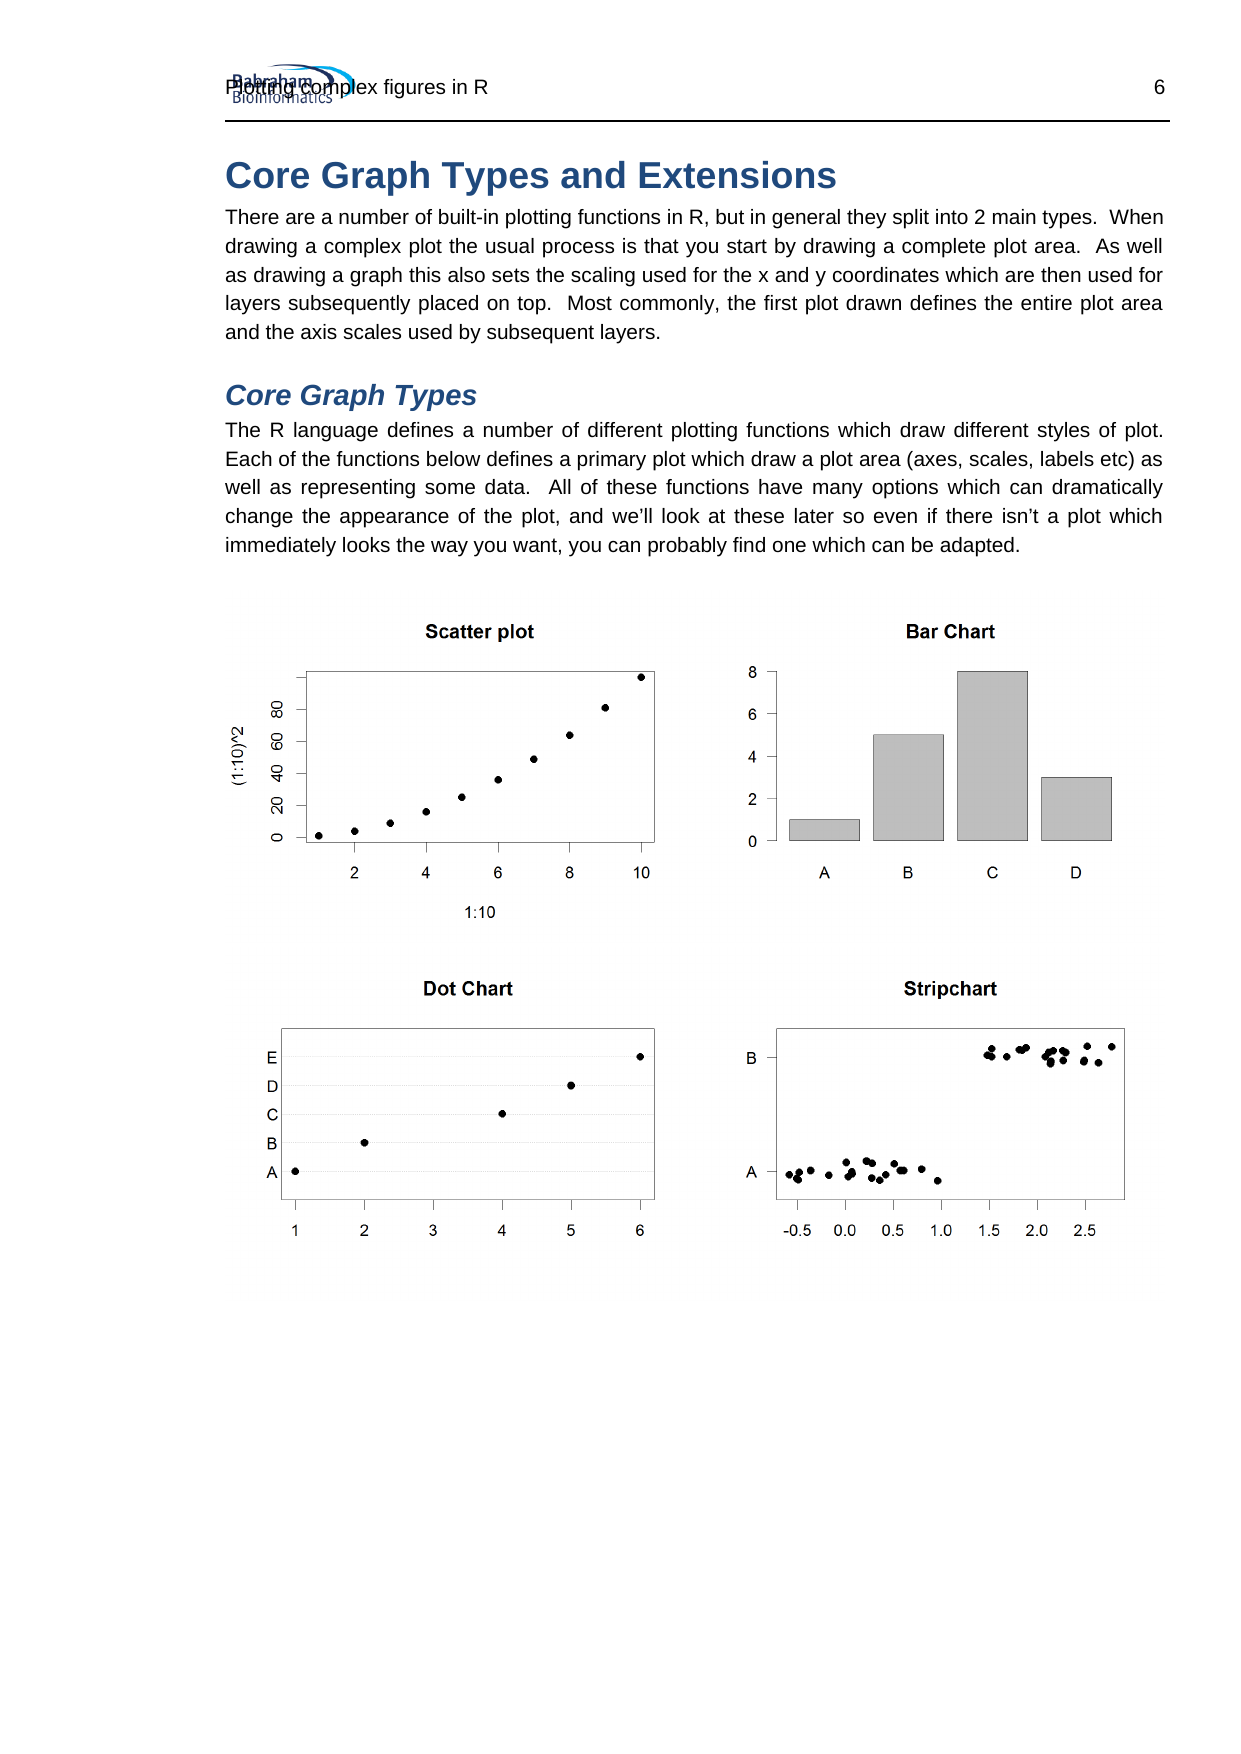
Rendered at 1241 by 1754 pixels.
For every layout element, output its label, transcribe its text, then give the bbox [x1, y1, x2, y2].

subtitle Core Graph Types and Extensions [225, 153, 1165, 196]
text There are a number of built-in plotting functions in R, but in general they split into 2 main types. When drawing a complex plot the usual process is that you start by drawing a complete plot area. As well as drawing a graph this also sets the scaling used for the x and y coordinates which are then used for layers subsequently placed on top. Most commonly, the first plot drawn defines the entire plot area and the axis scales used by subsequent layers. [225, 205, 1165, 344]
picture [342, 84, 348, 93]
picture [225, 947, 1166, 1301]
picture [225, 590, 1166, 943]
text The R language defines a number of different plotting functions which draw different styles of plot. Each of the functions below defines a primary plot which draw a plot area (axes, scales, labels etc) as well as representing some data. All of these functions have many options which can dramatically change the appearance of the plot, and we’ll look at these later so even if there isn’t a plot which immediately looks the way you want, you can probably find one which can be adapted. [225, 418, 1165, 557]
subtitle Core Graph Types [225, 377, 1165, 411]
picture [225, 60, 358, 108]
